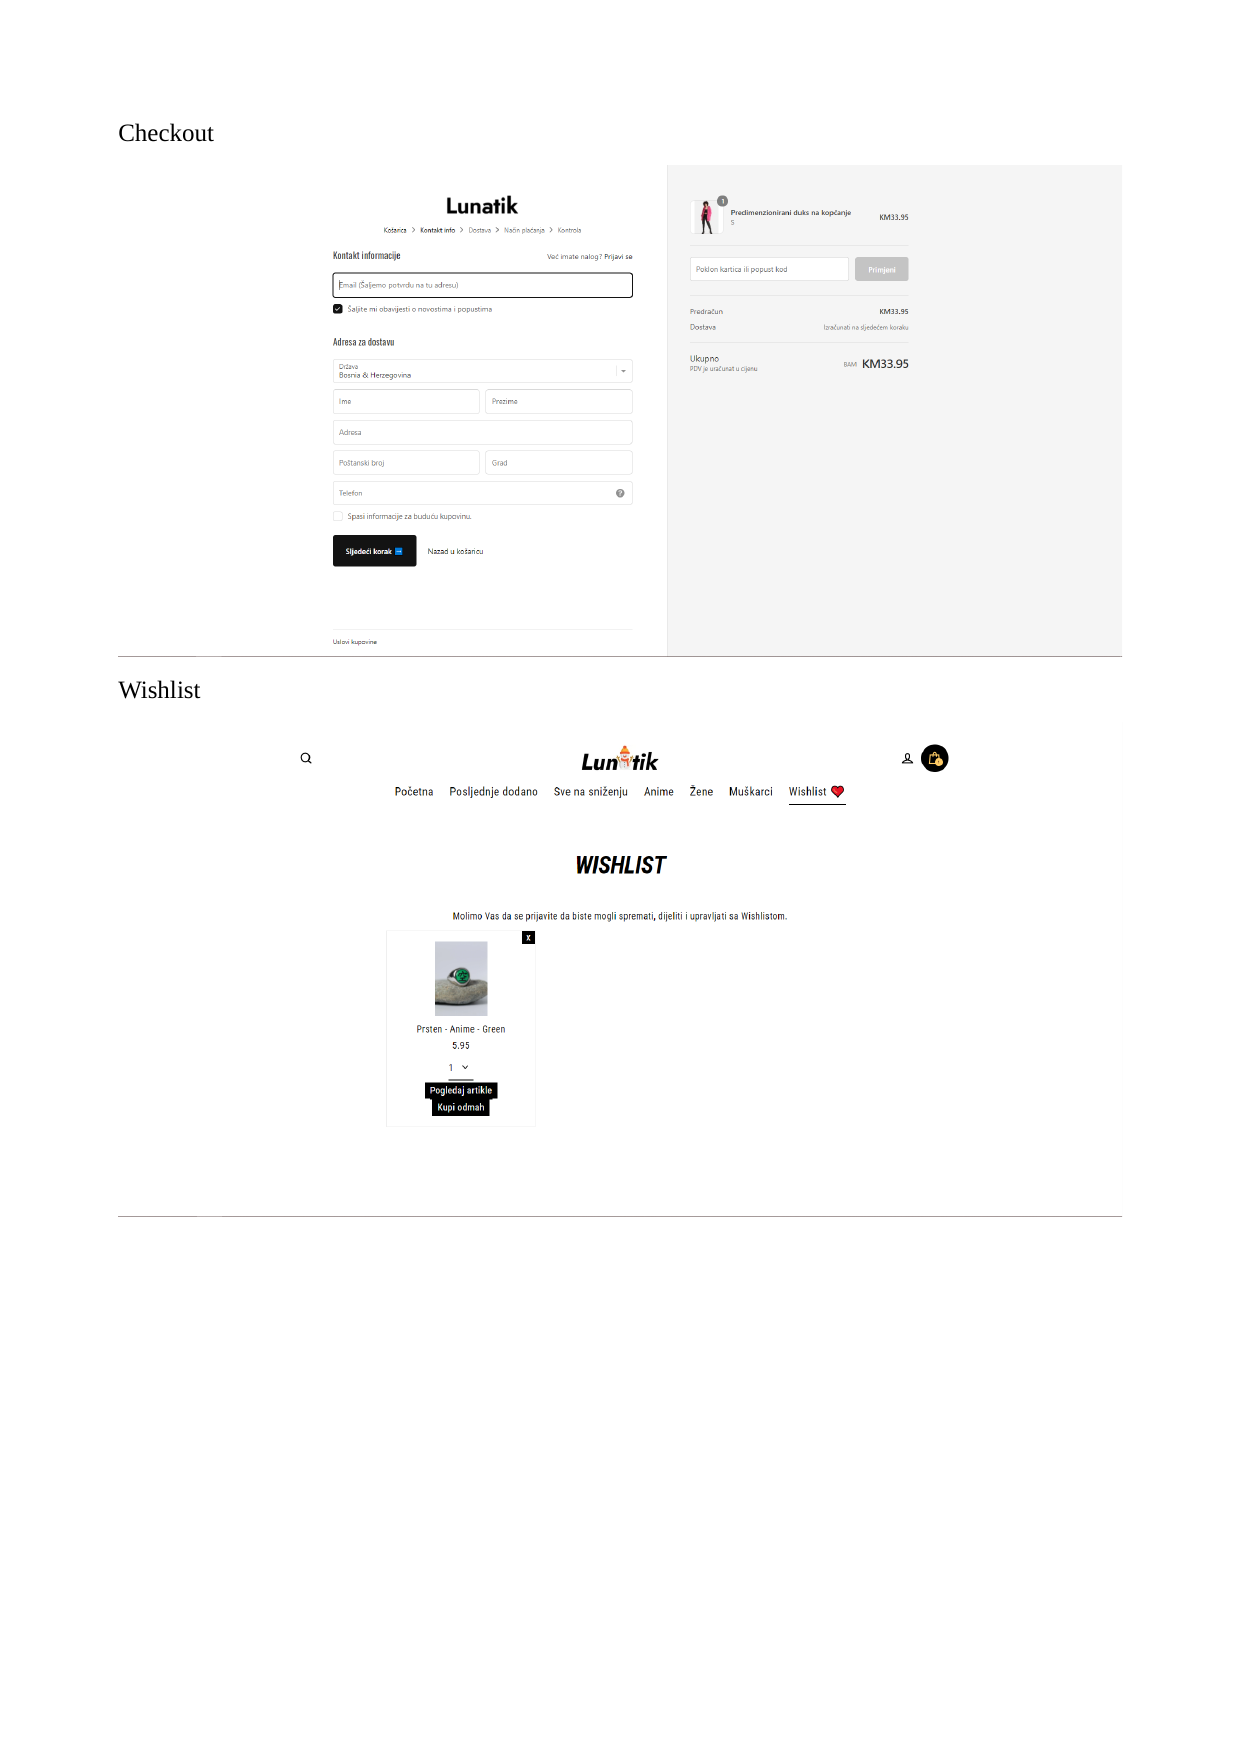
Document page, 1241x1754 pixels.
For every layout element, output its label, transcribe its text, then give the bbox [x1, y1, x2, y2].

picture [118, 165, 1123, 657]
text Checkout [118, 118, 1122, 147]
picture [118, 722, 1123, 1217]
text Wishlist [118, 675, 1122, 704]
